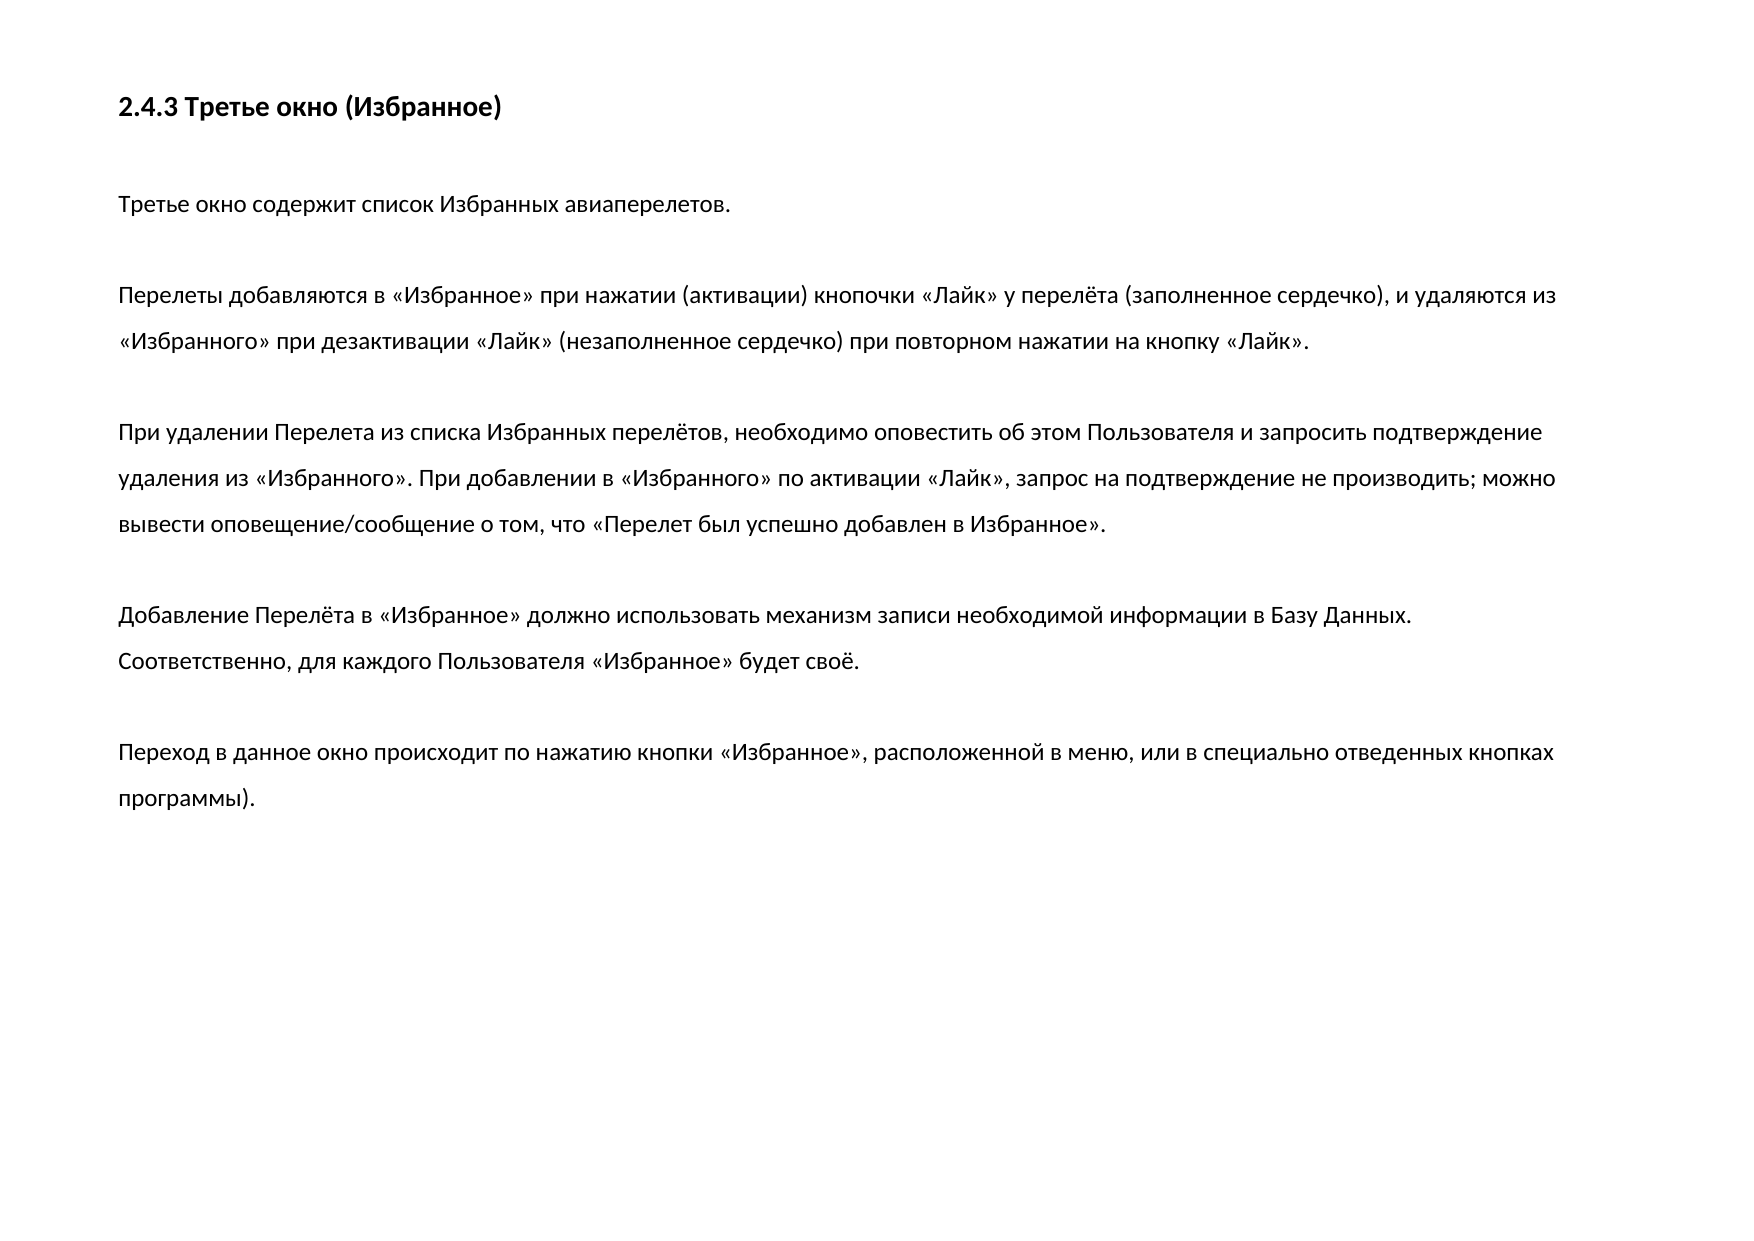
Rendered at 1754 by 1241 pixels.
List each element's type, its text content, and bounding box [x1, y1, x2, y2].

text При удалении Перелета из списка Избранных перелётов, необходимо оповестить об этом Пользователя и запросить подтверждение удаления из «Избранного». При добавлении в «Избранного» по активации «Лайк», запрос на подтверждение не производить; можно вывести оповещение/сообщение о том, что «Перелет был успешно добавлен в Избранное». [118, 416, 1636, 538]
text Переход в данное окно происходит по нажатию кнопки «Избранное», расположенной в меню, или в специально отведенных кнопках программы). [118, 736, 1636, 813]
text Добавление Перелёта в «Избранное» должно использовать механизм записи необходимой информации в Базу Данных. [118, 599, 1636, 630]
text Третье окно содержит список Избранных авиаперелетов. [118, 188, 1636, 218]
text Перелеты добавляются в «Избранное» при нажатии (активации) кнопочки «Лайк» у перелёта (заполненное сердечко), и удаляются из «Избранного» при дезактивации «Лайк» (незаполненное сердечко) при повторном нажатии на кнопку «Лайк». [118, 279, 1636, 355]
text Соответственно, для каждого Пользователя «Избранное» будет своё. [118, 645, 1636, 676]
text 2.4.3 Третье окно (Избранное) [118, 88, 1636, 124]
